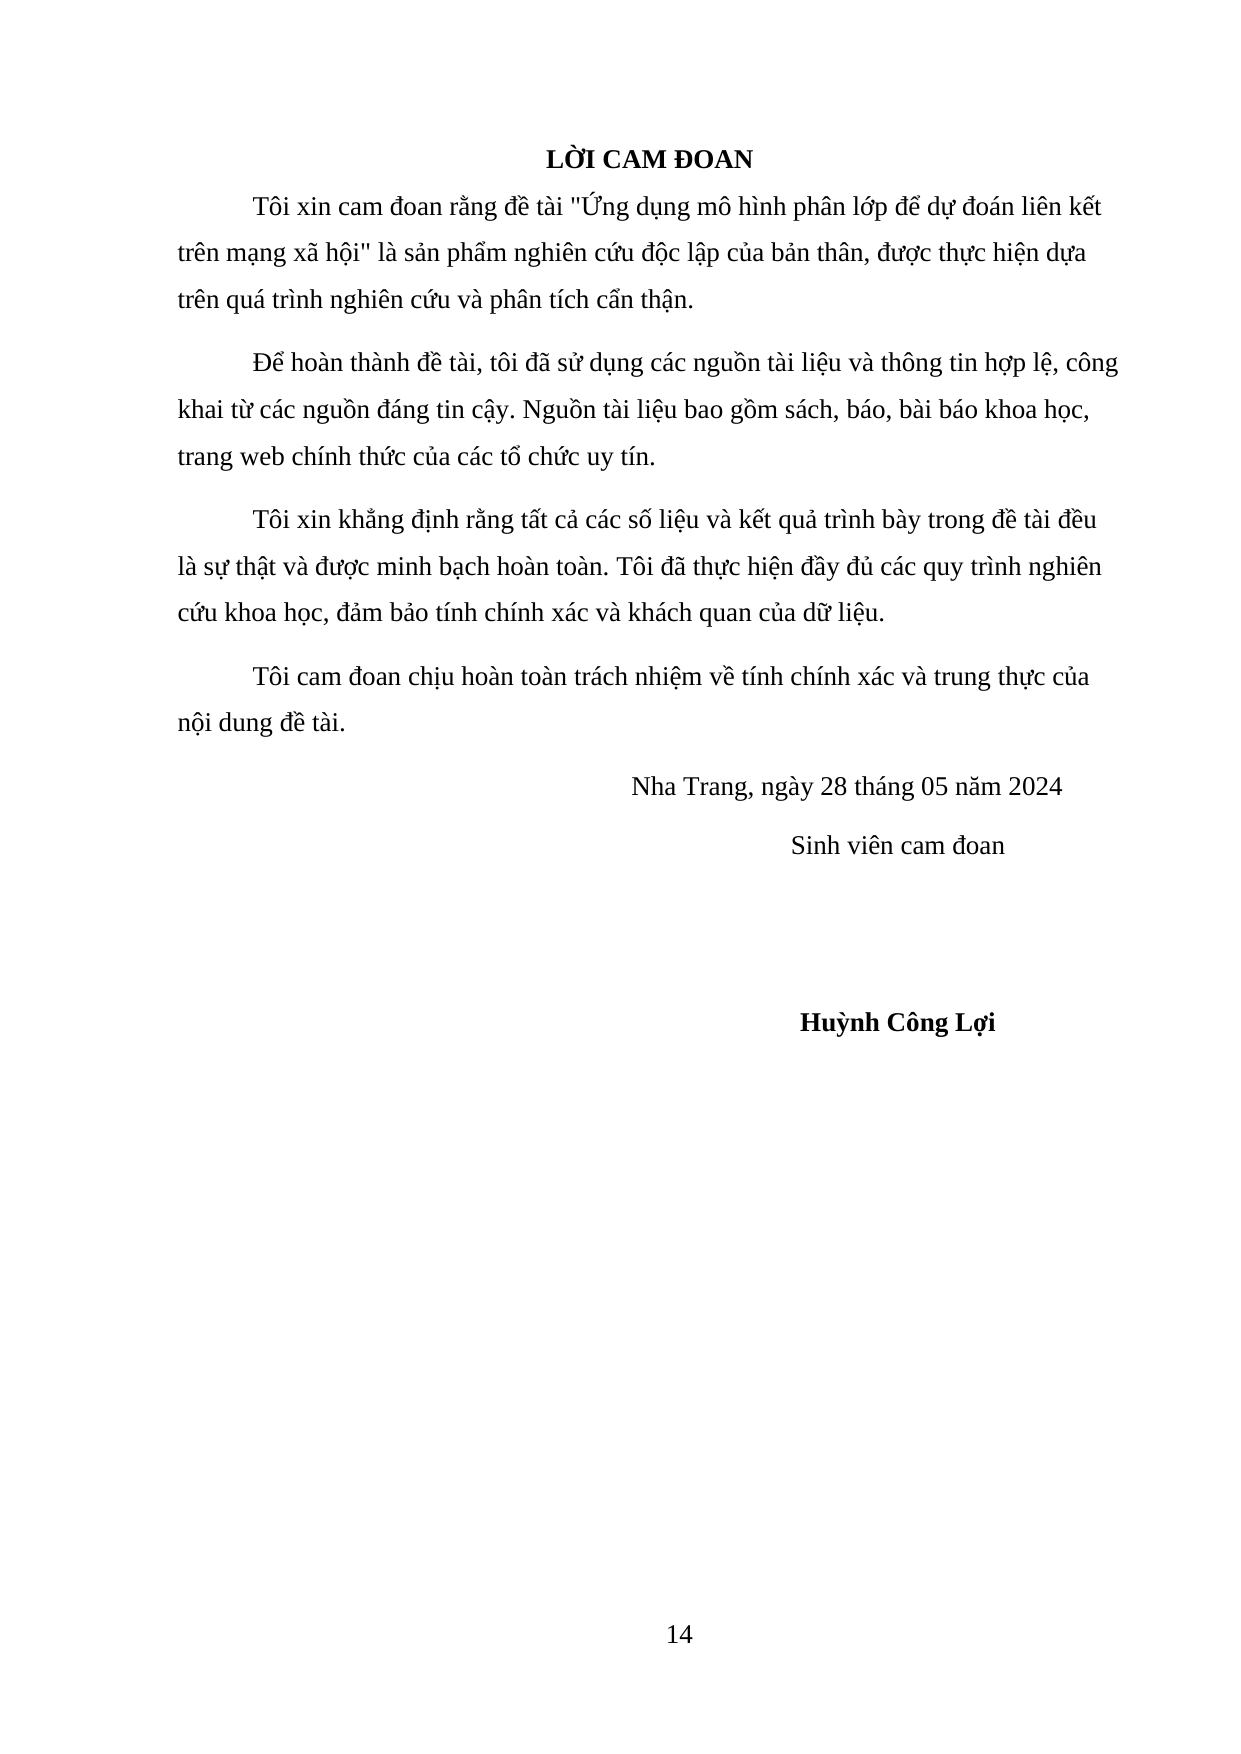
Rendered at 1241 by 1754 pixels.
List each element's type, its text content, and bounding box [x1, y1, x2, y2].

text Tôi xin cam đoan rằng đề tài "Ứng dụng mô hình phân lớp để dự đoán liên kết trên mạng xã hội" là sản phẩm nghiên cứu độc lập của bản thân, được thực hiện dựa trên quá trình nghiên cứu và phân tích cẩn thận. [177, 190, 1122, 314]
table_cell Huỳnh Công Lợi [620, 888, 1117, 1066]
text Tôi xin khẳng định rằng tất cả các số liệu và kết quả trình bày trong đề tài đều là sự thật và được minh bạch hoàn toàn. Tôi đã thực hiện đầy đủ các quy trình nghiên cứu khoa học, đảm bảo tính chính xác và khách quan của dữ liệu. [177, 503, 1122, 628]
text Để hoàn thành đề tài, tôi đã sử dụng các nguồn tài liệu và thông tin hợp lệ, công khai từ các nguồn đáng tin cậy. Nguồn tài liệu bao gồm sách, báo, bài báo khoa học, trang web chính thức của các tổ chức uy tín. [177, 346, 1122, 471]
text Tôi cam đoan chịu hoàn toàn trách nhiệm về tính chính xác và trung thực của nội dung đề tài. [177, 660, 1122, 738]
table_header Nha Trang, ngày 28 tháng 05 năm 2024 [620, 770, 1117, 829]
subtitle LỜI CAM ĐOAN [177, 143, 1122, 174]
table_cell Sinh viên cam đoan [620, 829, 1117, 888]
